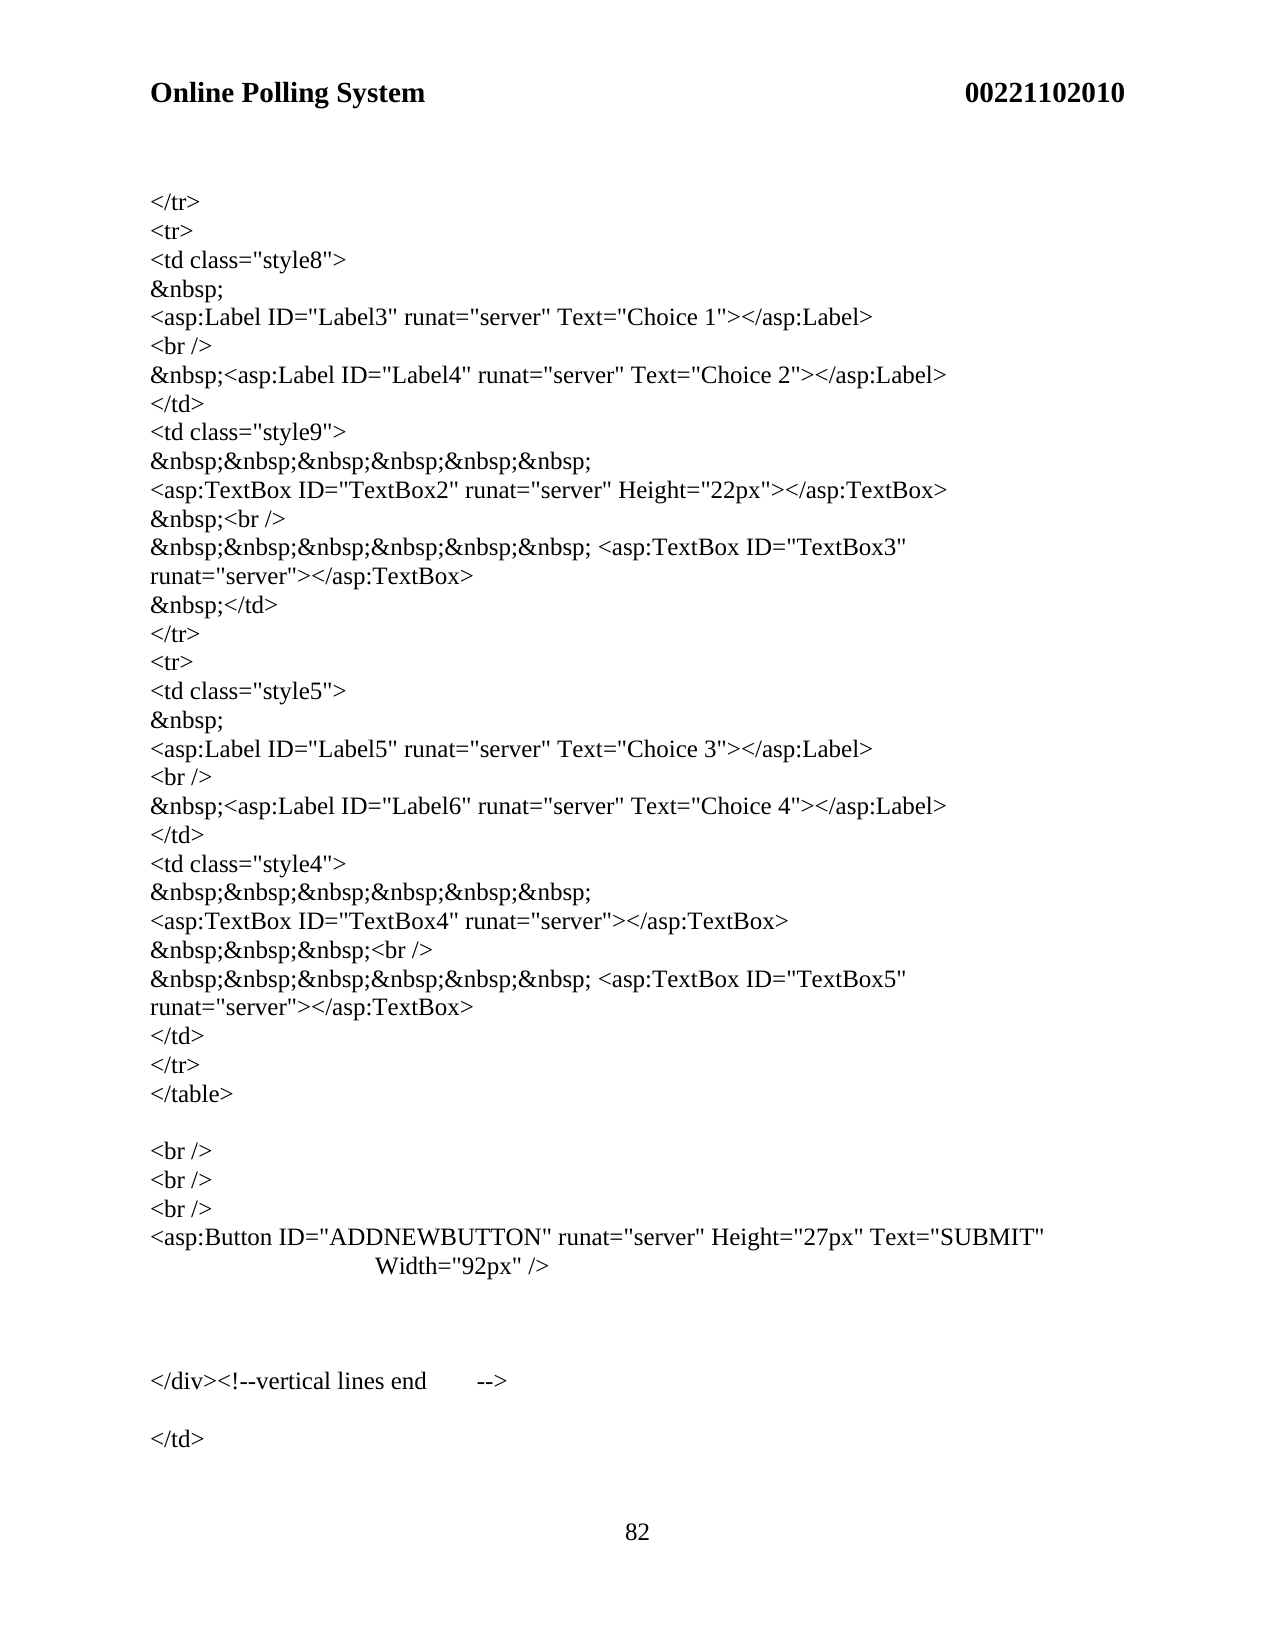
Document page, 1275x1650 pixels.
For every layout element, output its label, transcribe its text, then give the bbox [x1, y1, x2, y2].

text &nbsp;</td> [150, 590, 1125, 619]
text &nbsp;&nbsp;&nbsp;&nbsp;&nbsp;&nbsp; <asp:TextBox ID="TextBox5" runat="server"></asp:TextBox> [150, 964, 1125, 1021]
text &nbsp;&nbsp;&nbsp;&nbsp;&nbsp;&nbsp; [150, 446, 1125, 475]
text <br /> [150, 762, 1125, 791]
text &nbsp;<br /> [150, 504, 1125, 532]
text </td> [150, 820, 1125, 849]
text </tr> [150, 619, 1125, 647]
text &nbsp;&nbsp;&nbsp;&nbsp;&nbsp;&nbsp; <asp:TextBox ID="TextBox3" runat="server"></asp:TextBox> [150, 532, 1125, 590]
text <asp:Button ID="ADDNEWBUTTON" runat="server" Height="27px" Text="SUBMIT" [150, 1222, 1125, 1251]
text <td class="style4"> [150, 849, 1125, 877]
text &nbsp;&nbsp;&nbsp;<br /> [150, 935, 1125, 964]
text </td> [150, 389, 1125, 417]
text &nbsp;<asp:Label ID="Label4" runat="server" Text="Choice 2"></asp:Label> [150, 360, 1125, 389]
text <asp:TextBox ID="TextBox4" runat="server"></asp:TextBox> [150, 906, 1125, 935]
text <br /> [150, 331, 1125, 360]
text <br /> [150, 1136, 1125, 1165]
text &nbsp; [150, 274, 1125, 302]
text </table> [150, 1079, 1125, 1107]
text Width="92px" /> [150, 1251, 1125, 1280]
text <asp:Label ID="Label3" runat="server" Text="Choice 1"></asp:Label> [150, 302, 1125, 331]
text </td> [150, 1424, 1125, 1452]
text </tr> [150, 187, 1125, 216]
text <td class="style5"> [150, 676, 1125, 705]
text <tr> [150, 216, 1125, 245]
text &nbsp;<asp:Label ID="Label6" runat="server" Text="Choice 4"></asp:Label> [150, 791, 1125, 820]
text <asp:TextBox ID="TextBox2" runat="server" Height="22px"></asp:TextBox> [150, 475, 1125, 504]
text <br /> [150, 1165, 1125, 1194]
text </td> [150, 1021, 1125, 1050]
text </tr> [150, 1050, 1125, 1079]
text <asp:Label ID="Label5" runat="server" Text="Choice 3"></asp:Label> [150, 734, 1125, 762]
text </div><!--vertical lines end --> [150, 1366, 1125, 1395]
text <td class="style9"> [150, 417, 1125, 446]
text <tr> [150, 647, 1125, 676]
text &nbsp; [150, 705, 1125, 734]
text &nbsp;&nbsp;&nbsp;&nbsp;&nbsp;&nbsp; [150, 877, 1125, 906]
text <br /> [150, 1194, 1125, 1222]
text <td class="style8"> [150, 245, 1125, 274]
